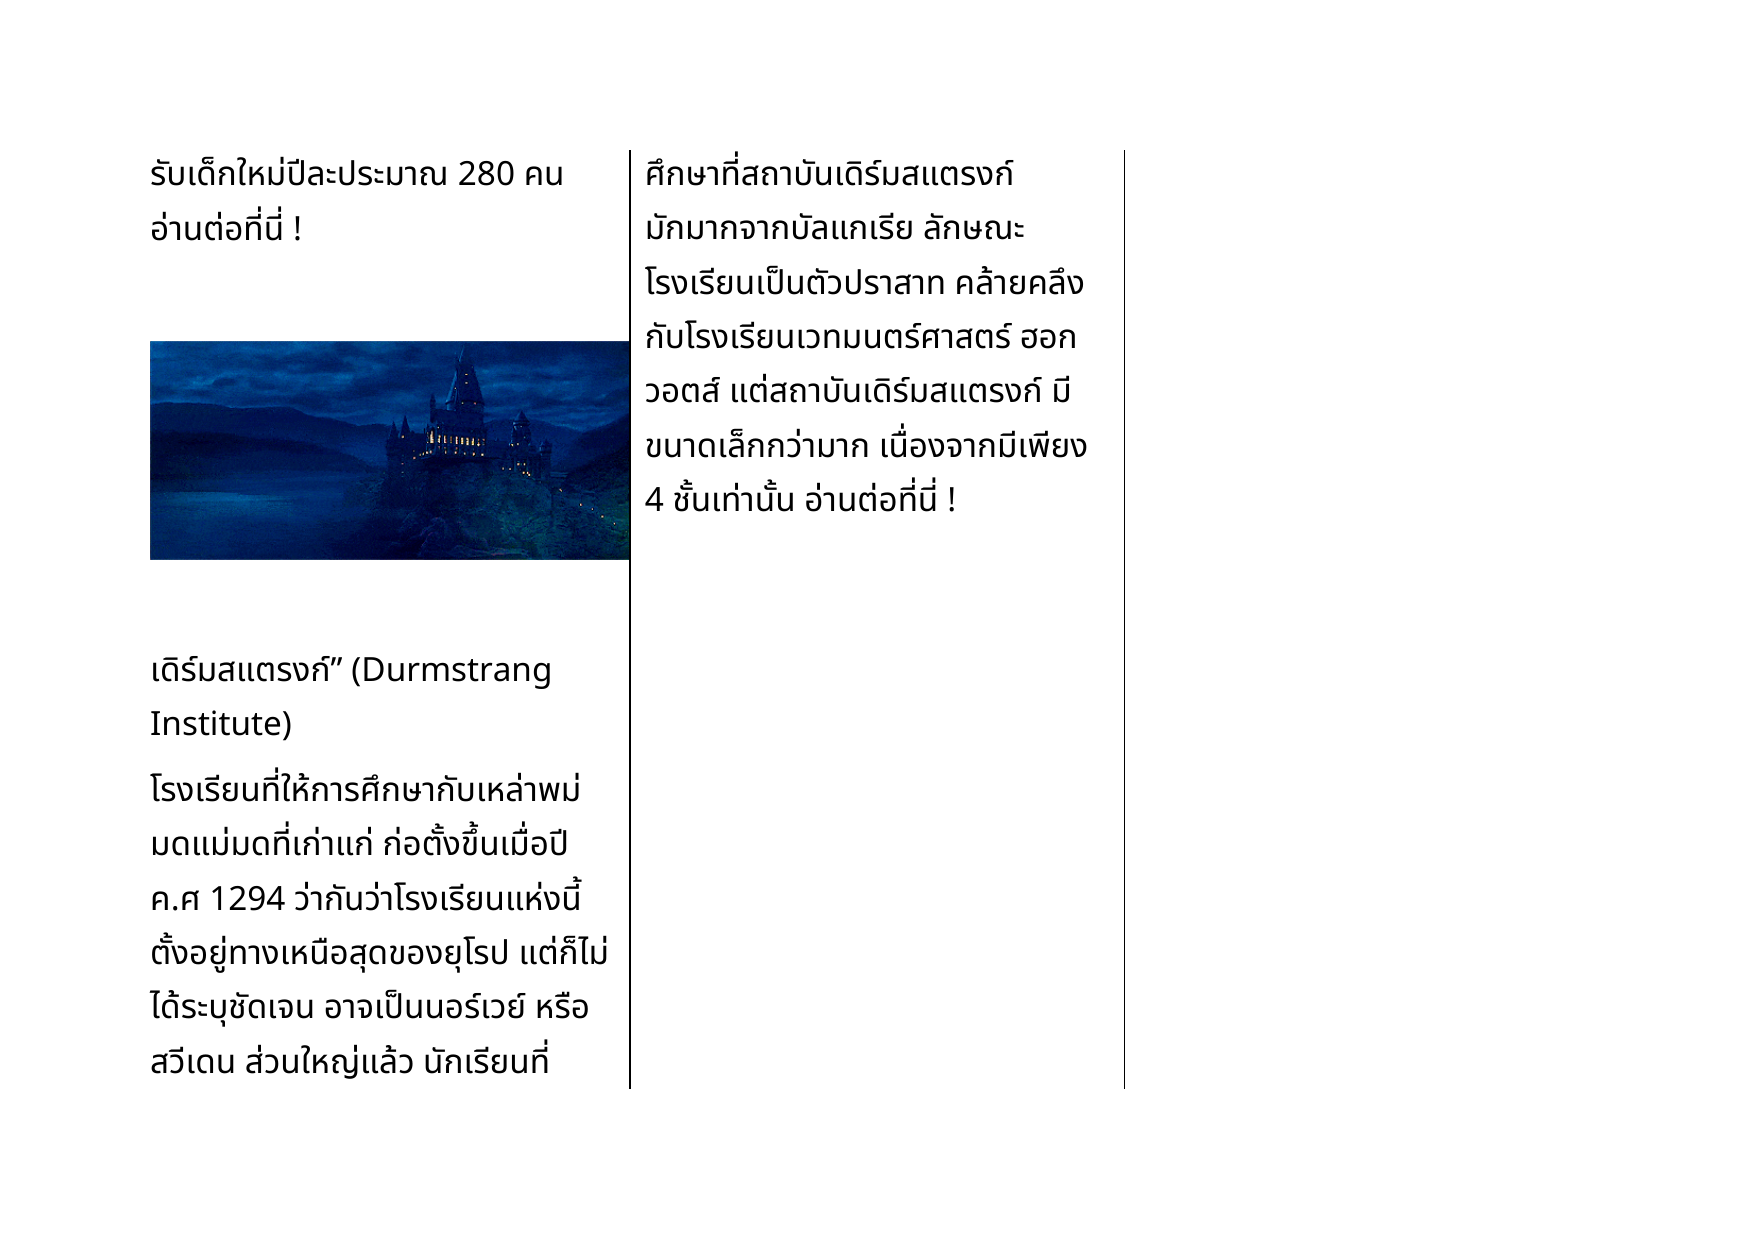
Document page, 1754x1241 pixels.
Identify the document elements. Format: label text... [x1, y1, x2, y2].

text โรงเรียนที่ให้การศึกษากับเหล่าพม่มดแม่มดที่เก่าแก่ ก่อตั้งขึ้นเมื่อปี ค.ศ 1294 ว่ากันว่าโรงเรียนแห่งนี้ ตั้งอยู่ทางเหนือสุดของยุโรป แต่ก็ไม่ได้ระบุชัดเจน อาจเป็นนอร์เวย์ หรือ สวีเดน ส่วนใหญ่แล้ว นักเรียนที่ศึกษาที่สถาบันเดิร์มสแตรงก์ มักมากจากบัลแกเรีย ลักษณะโรงเรียนเป็นตัวปราสาท คล้ายคลึงกับโรงเรียนเวทมนตร์ศาสตร์ ฮอกวอตส์ แต่สถาบันเดิร์มสแตรงก์ มีขนาดเล็กกว่ามาก เนื่องจากมีเพียง 4 ชั้นเท่านั้น อ่านต่อที่นี่ ! [150, 766, 614, 1088]
text เดิร์มสแตรงก์” (Durmstrang Institute) [150, 646, 614, 745]
picture [150, 341, 629, 560]
text โรงเรียนที่ให้การศึกษากับเหล่าพม่มดแม่มดที่เก่าแก่ ก่อตั้งขึ้นเมื่อปี ค.ศ 1294 ว่ากันว่าโรงเรียนแห่งนี้ ตั้งอยู่ทางเหนือสุดของยุโรป แต่ก็ไม่ได้ระบุชัดเจน อาจเป็นนอร์เวย์ หรือ สวีเดน ส่วนใหญ่แล้ว นักเรียนที่ศึกษาที่สถาบันเดิร์มสแตรงก์ มักมากจากบัลแกเรีย ลักษณะโรงเรียนเป็นตัวปราสาท คล้ายคลึงกับโรงเรียนเวทมนตร์ศาสตร์ ฮอกวอตส์ แต่สถาบันเดิร์มสแตรงก์ มีขนาดเล็กกว่ามาก เนื่องจากมีเพียง 4 ชั้นเท่านั้น อ่านต่อที่นี่ ! [644, 150, 1109, 527]
picture [610, 534, 617, 541]
picture [523, 521, 530, 527]
